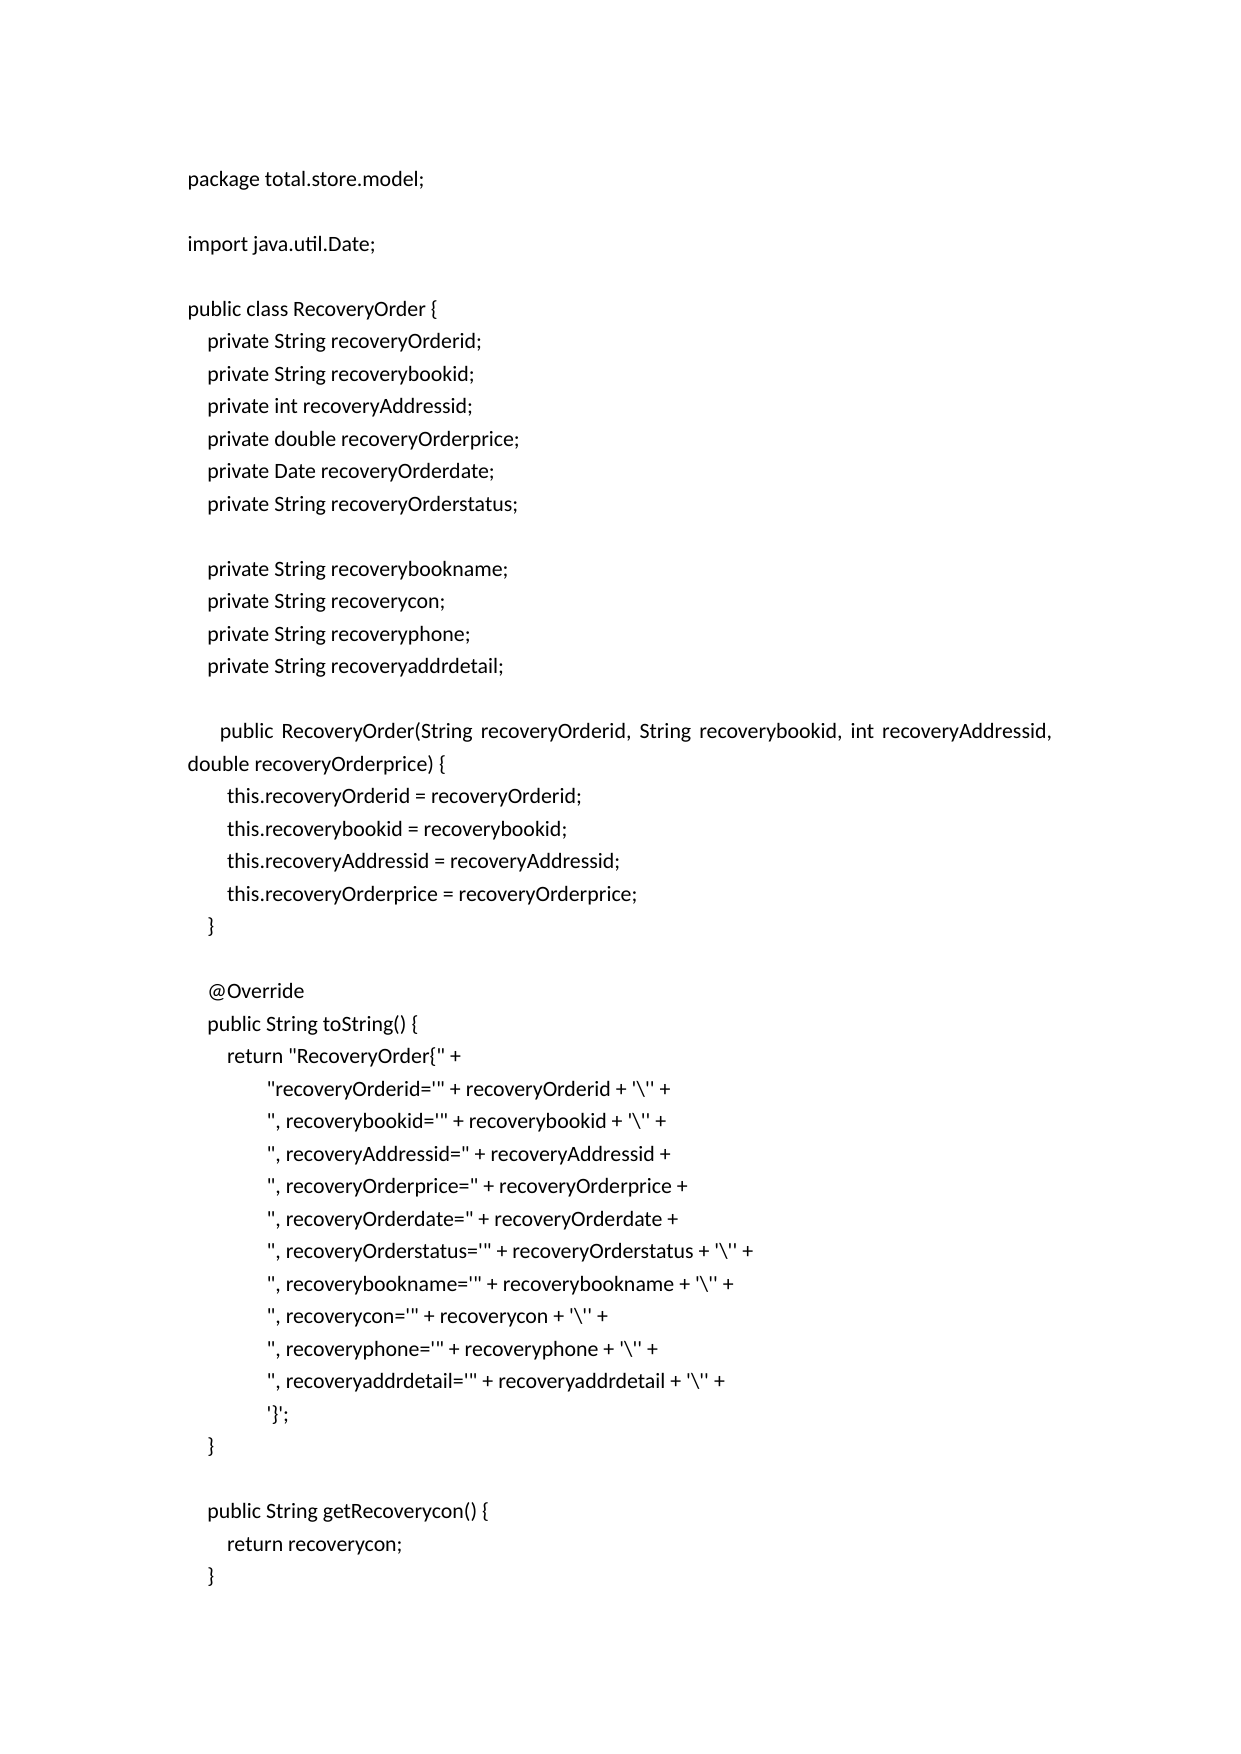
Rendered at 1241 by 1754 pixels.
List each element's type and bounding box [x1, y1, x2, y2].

text [187, 162, 1053, 1592]
